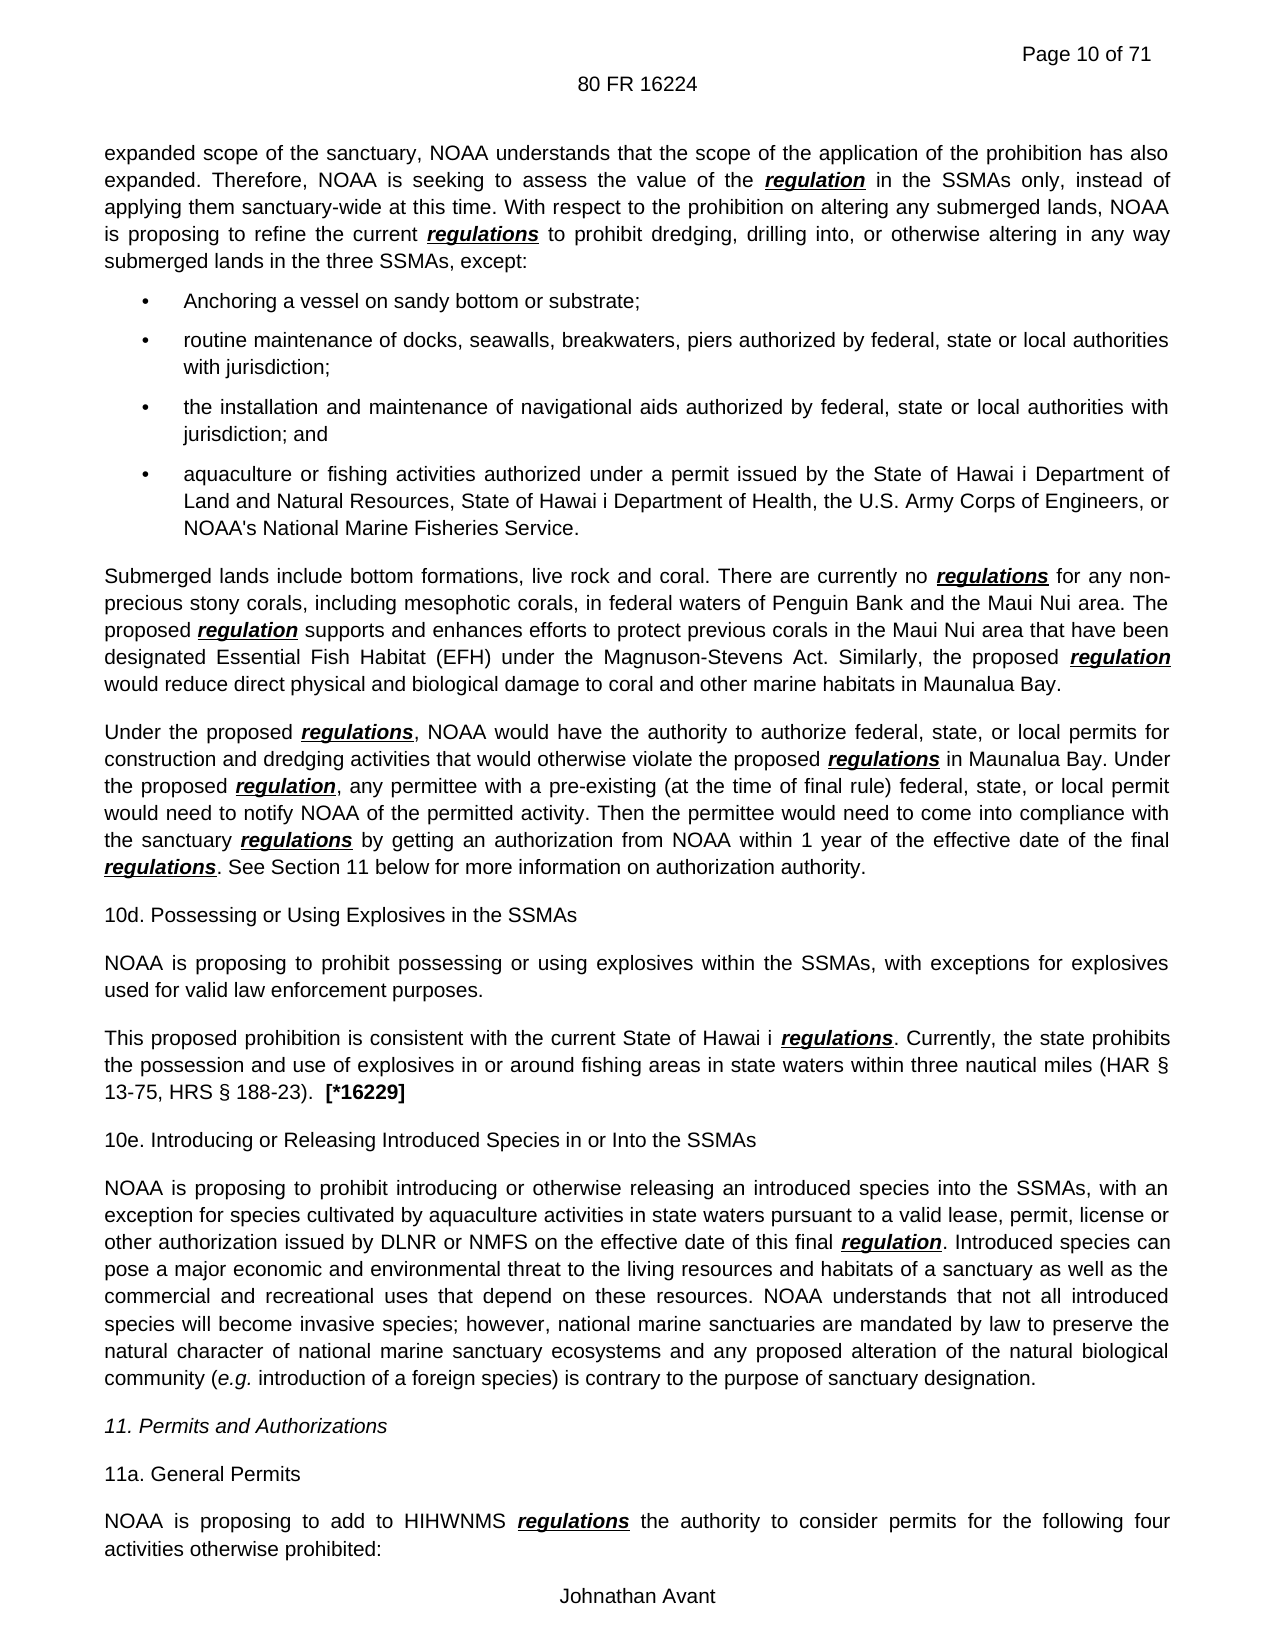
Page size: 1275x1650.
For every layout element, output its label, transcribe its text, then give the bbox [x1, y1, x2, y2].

text NOAA is proposing to prohibit possessing or using explosives within the SSMAs, with exceptions for explosives used for valid law enforcement purposes. [104, 948, 1171, 1002]
text Submerged lands include bottom formations, live rock and coral. There are currently no regulations for any non-precious stony corals, including mesophotic corals, in federal waters of Penguin Bank and the Maui Nui area. The proposed regulation supports and enhances efforts to protect previous corals in the Maui Nui area that have been designated Essential Fish Habitat (EFH) under the Magnuson-Stevens Act. Similarly, the proposed regulation would reduce direct physical and biological damage to coral and other marine habitats in Maunalua Bay. [104, 560, 1171, 696]
text NOAA is proposing to add to HIHWNMS regulations the authority to consider permits for the following four activities otherwise prohibited: [104, 1506, 1171, 1560]
text 11. Permits and Authorizations [104, 1410, 1171, 1437]
text Under the proposed regulations, NOAA would have the authority to authorize federal, state, or local permits for construction and dredging activities that would otherwise violate the proposed regulations in Maunalua Bay. Under the proposed regulation, any permittee with a pre-existing (at the time of final rule) federal, state, or local permit would need to notify NOAA of the permitted activity. Then the permittee would need to come into compliance with the sanctuary regulations by getting an authorization from NOAA within 1 year of the effective date of the final regulations. See Section 11 below for more information on authorization authority. [104, 717, 1171, 879]
text NOAA is proposing to prohibit introducing or otherwise releasing an introduced species into the SSMAs, with an exception for species cultivated by aquaculture activities in state waters pursuant to a valid lease, permit, license or other authorization issued by DLNR or NMFS on the effective date of this final regulation. Introduced species can pose a major economic and environmental threat to the living resources and habitats of a sanctuary as well as the commercial and recreational uses that depend on these resources. NOAA understands that not all introduced species will become invasive species; however, national marine sanctuaries are mandated by law to preserve the natural character of national marine sanctuary ecosystems and any proposed alteration of the natural biological community (e.g. introduction of a foreign species) is contrary to the purpose of sanctuary designation. [104, 1173, 1171, 1389]
list routine maintenance of docks, seawalls, breakwaters, piers authorized by federal, state or local authorities with jurisdiction; [142, 325, 1171, 379]
text 11a. General Permits [104, 1458, 1171, 1485]
text 10e. Introducing or Releasing Introduced Species in or Into the SSMAs [104, 1125, 1171, 1152]
list the installation and maintenance of navigational aids authorized by federal, state or local authorities with jurisdiction; and [142, 392, 1171, 446]
text 10d. Possessing or Using Explosives in the SSMAs [104, 900, 1171, 927]
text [104, 137, 1171, 273]
list Anchoring a vessel on sandy bottom or substrate; [142, 285, 1171, 312]
text This proposed prohibition is consistent with the current State of Hawai i regulations. Currently, the state prohibits the possession and use of explosives in or around fishing areas in state waters within three nautical miles (HAR § 13-75, HRS § 188-23). [*16229] [104, 1023, 1171, 1104]
list aquaculture or fishing activities authorized under a permit issued by the State of Hawai i Department of Land and Natural Resources, State of Hawai i Department of Health, the U.S. Army Corps of Engineers, or NOAA's National Marine Fisheries Service. [142, 458, 1171, 539]
